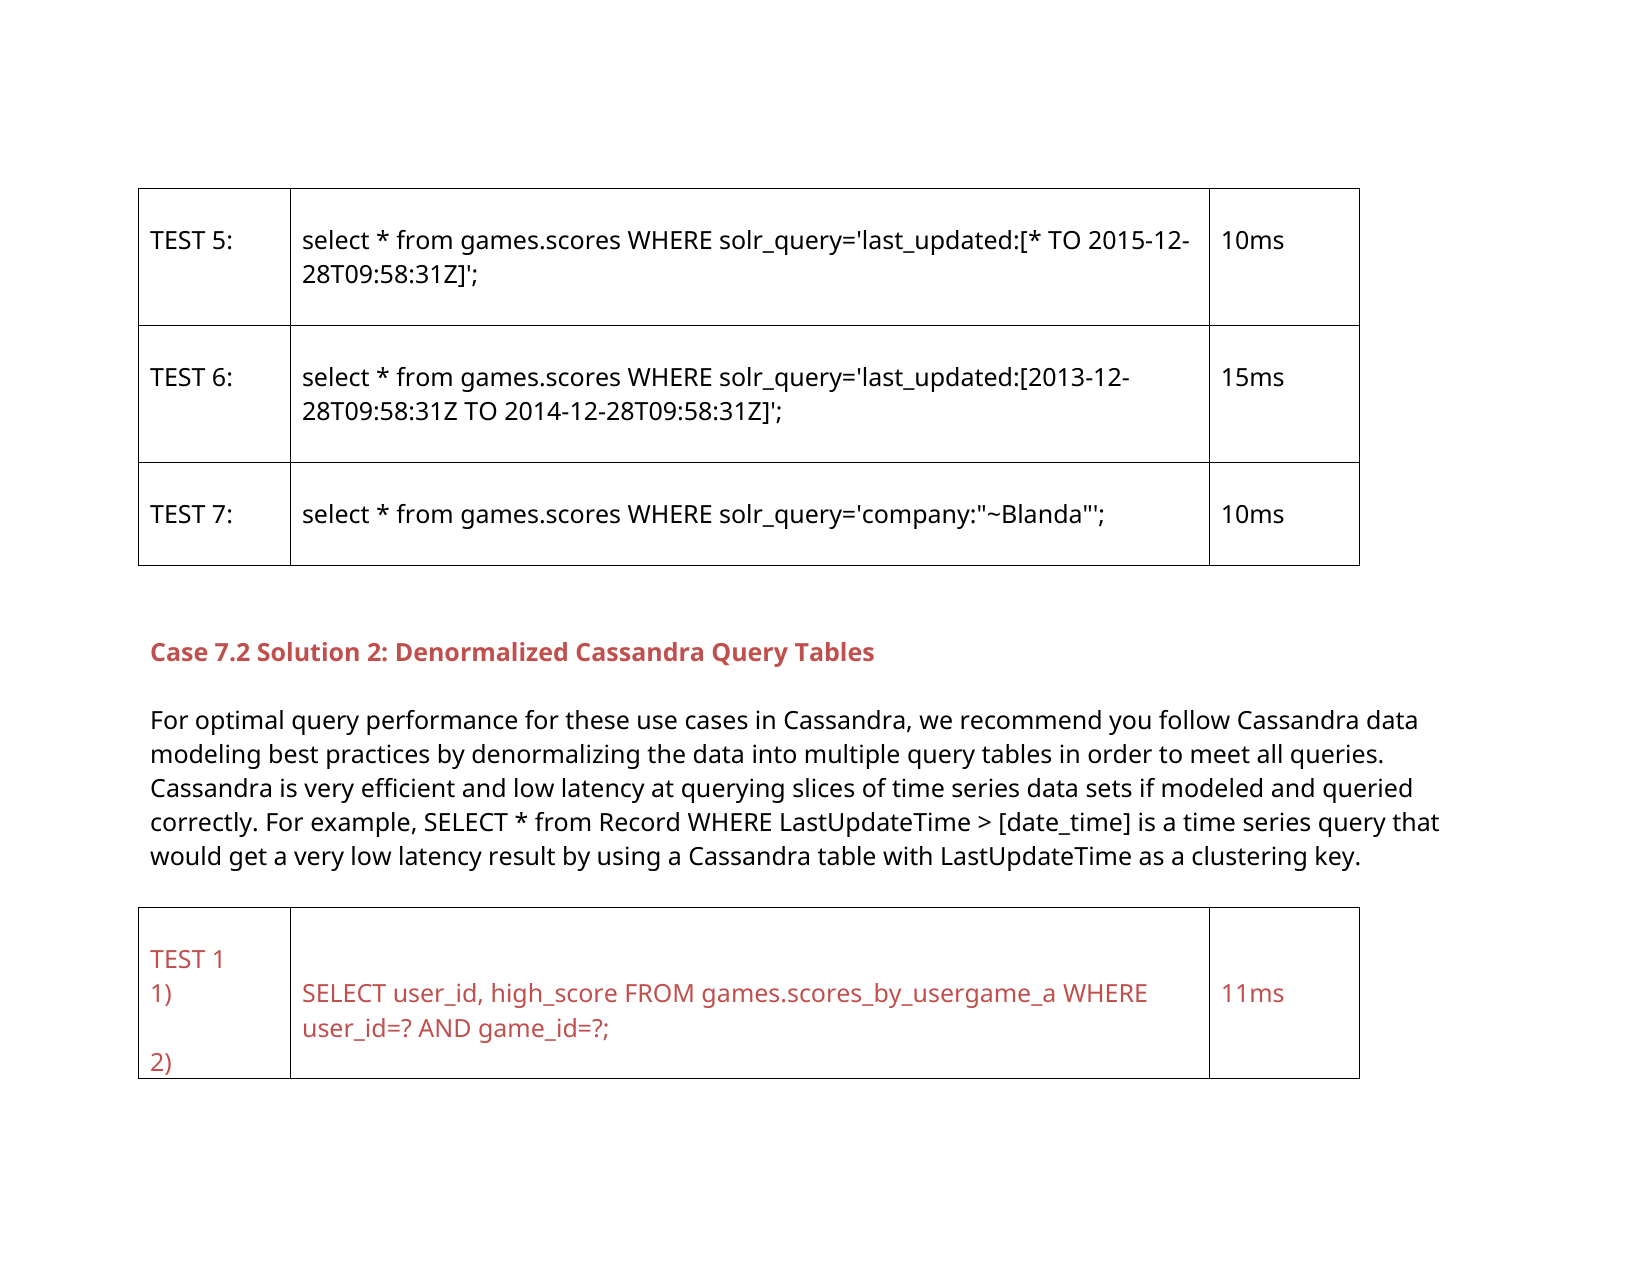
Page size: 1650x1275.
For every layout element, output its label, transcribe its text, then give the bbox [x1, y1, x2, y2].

table_cell select * from games.scores WHERE solr_query='last_updated:[2013-12-28T09:58:31Z TO 2014-12-28T09:58:31Z]'; [291, 326, 1209, 462]
table_cell TEST 7: [139, 463, 290, 565]
table_cell 10ms [1210, 189, 1359, 325]
table_header 11ms 9ms 4ms [1210, 908, 1359, 1078]
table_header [291, 908, 1209, 1078]
table_cell 15ms [1210, 326, 1359, 462]
text Case 7.2 Solution 2: Denormalized Cassandra Query Tables [150, 634, 1491, 668]
table_cell 10ms [1210, 463, 1359, 565]
table_cell select * from games.scores WHERE solr_query='last_updated:[* TO 2015-12-28T09:58:31Z]'; [291, 189, 1209, 325]
table_cell TEST 6: [139, 326, 290, 462]
table_cell select * from games.scores WHERE solr_query='company:"~Blanda"'; [291, 463, 1209, 565]
table_cell TEST 5: [139, 189, 290, 325]
text For optimal query performance for these use cases in Cassandra, we recommend you follow Cassandra data modeling best practices by denormalizing the data into multiple query tables in order to meet all queries. Cassandra is very efficient and low latency at querying slices of time series data sets if modeled and queried correctly. For example, SELECT * from Record WHERE LastUpdateTime > [date_time] is a time series query that would get a very low latency result by using a Cassandra table with LastUpdateTime as a clustering key. [150, 703, 1491, 873]
table_header TEST 1 1) 2) 3) [139, 908, 290, 1078]
